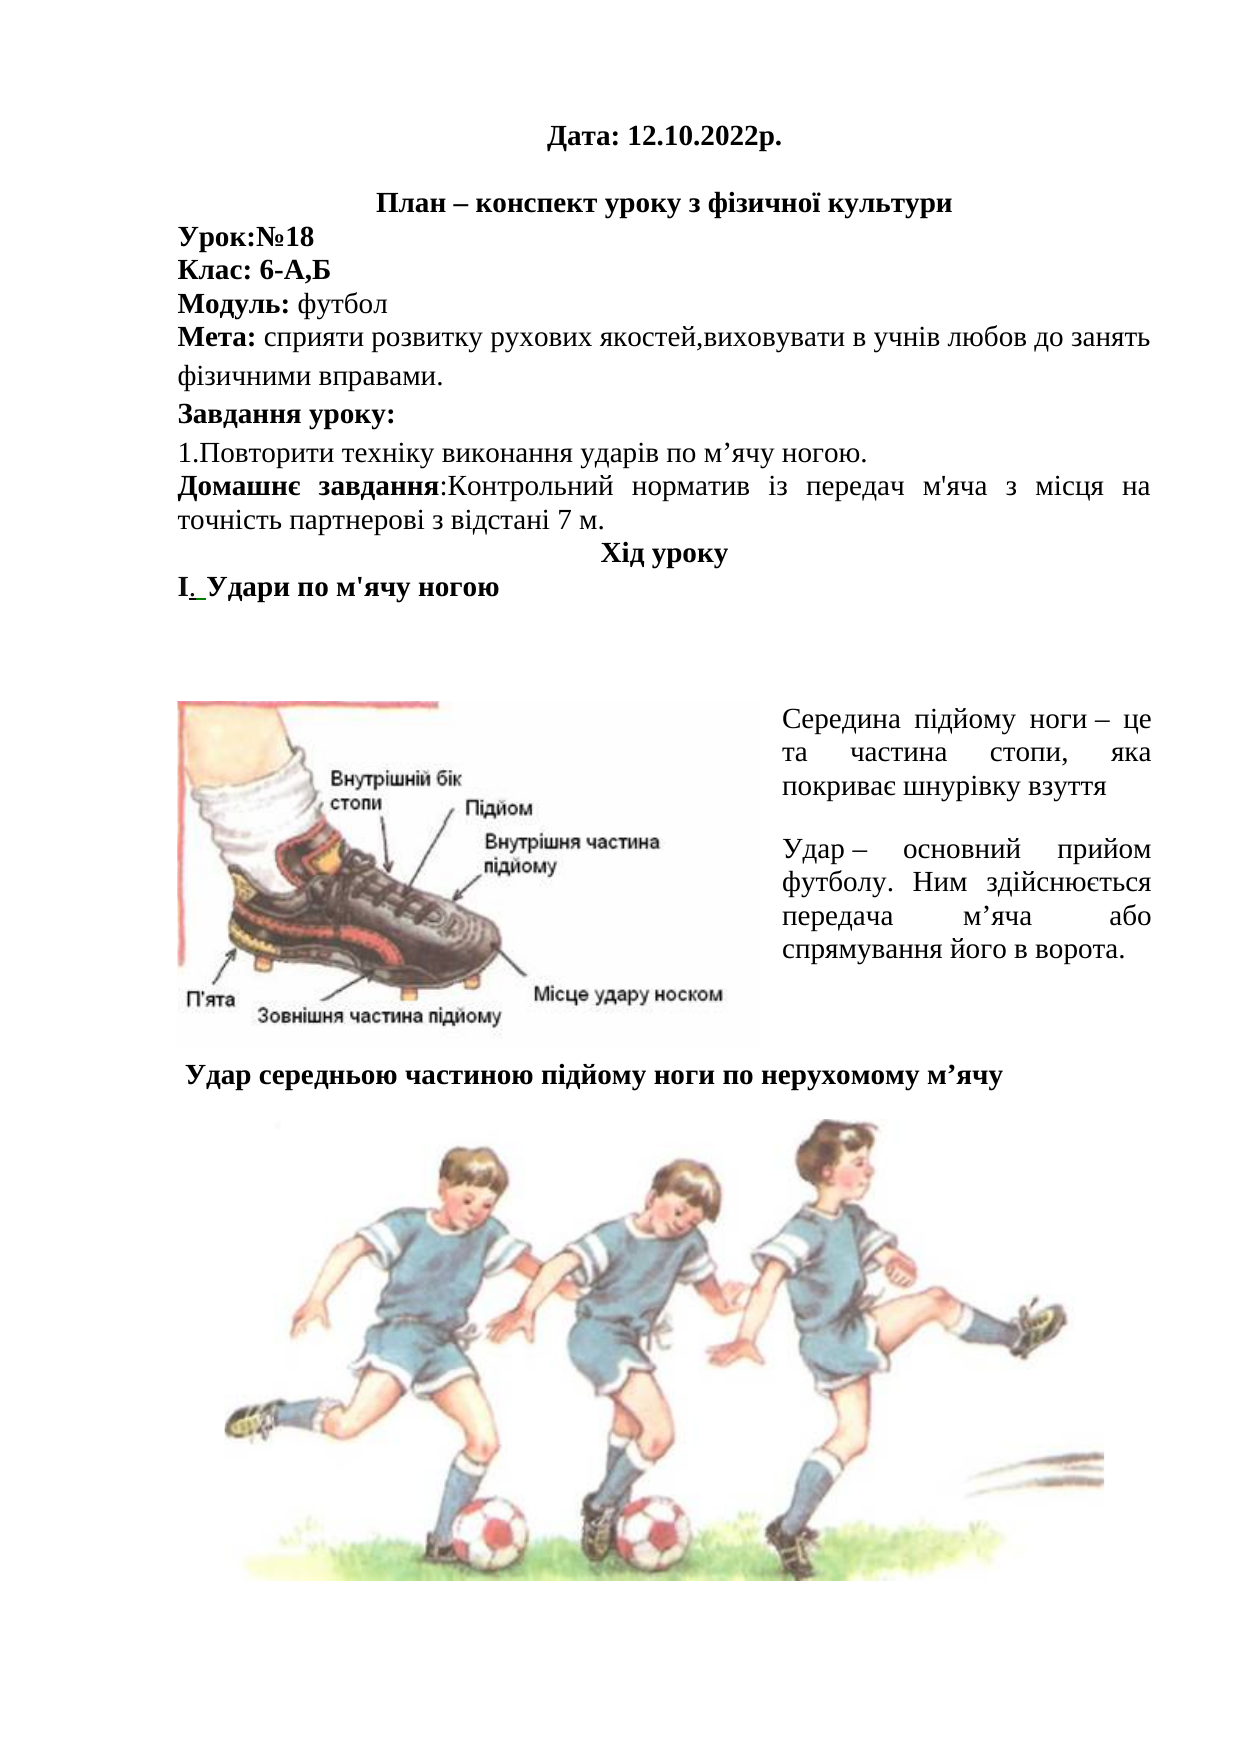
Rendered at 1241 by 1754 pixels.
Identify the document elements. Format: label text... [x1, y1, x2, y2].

text Домашнє завдання:Контрольний норматив із передач м'яча з місця на точність партнерові з відстані 7 м. [177, 468, 1152, 536]
text Завдання уроку: [177, 396, 1152, 430]
text План – конспект уроку з фізичної культури [177, 185, 1152, 219]
text Удар – основний прийом футболу. Ним здійснюється передача м’яча або спрямування його в ворота. [759, 831, 1152, 965]
text фізичними вправами. [177, 358, 1152, 391]
text Дата: 12.10.2022р. [177, 118, 1152, 152]
picture [224, 1119, 1105, 1581]
picture [177, 701, 759, 1048]
text Модуль: футбол [177, 286, 1152, 319]
text Удар середньою частиною підйому ноги по нерухомому м’ячу [177, 1057, 1152, 1090]
text Мета: сприяти розвитку рухових якостей,виховувати в учнів любов до занять [177, 319, 1152, 353]
text Клас: 6-А,Б [177, 252, 1152, 286]
text Урок:№18 [177, 219, 1152, 252]
text 1.Повторити техніку виконання ударів по м’ячу ногою. [177, 435, 1152, 468]
text І. Удари по м'ячу ногою [177, 569, 1152, 603]
text Середина підйому ноги – це та частина стопи, яка покриває шнурівку взуття [759, 701, 1152, 802]
text Хід уроку [177, 536, 1152, 569]
